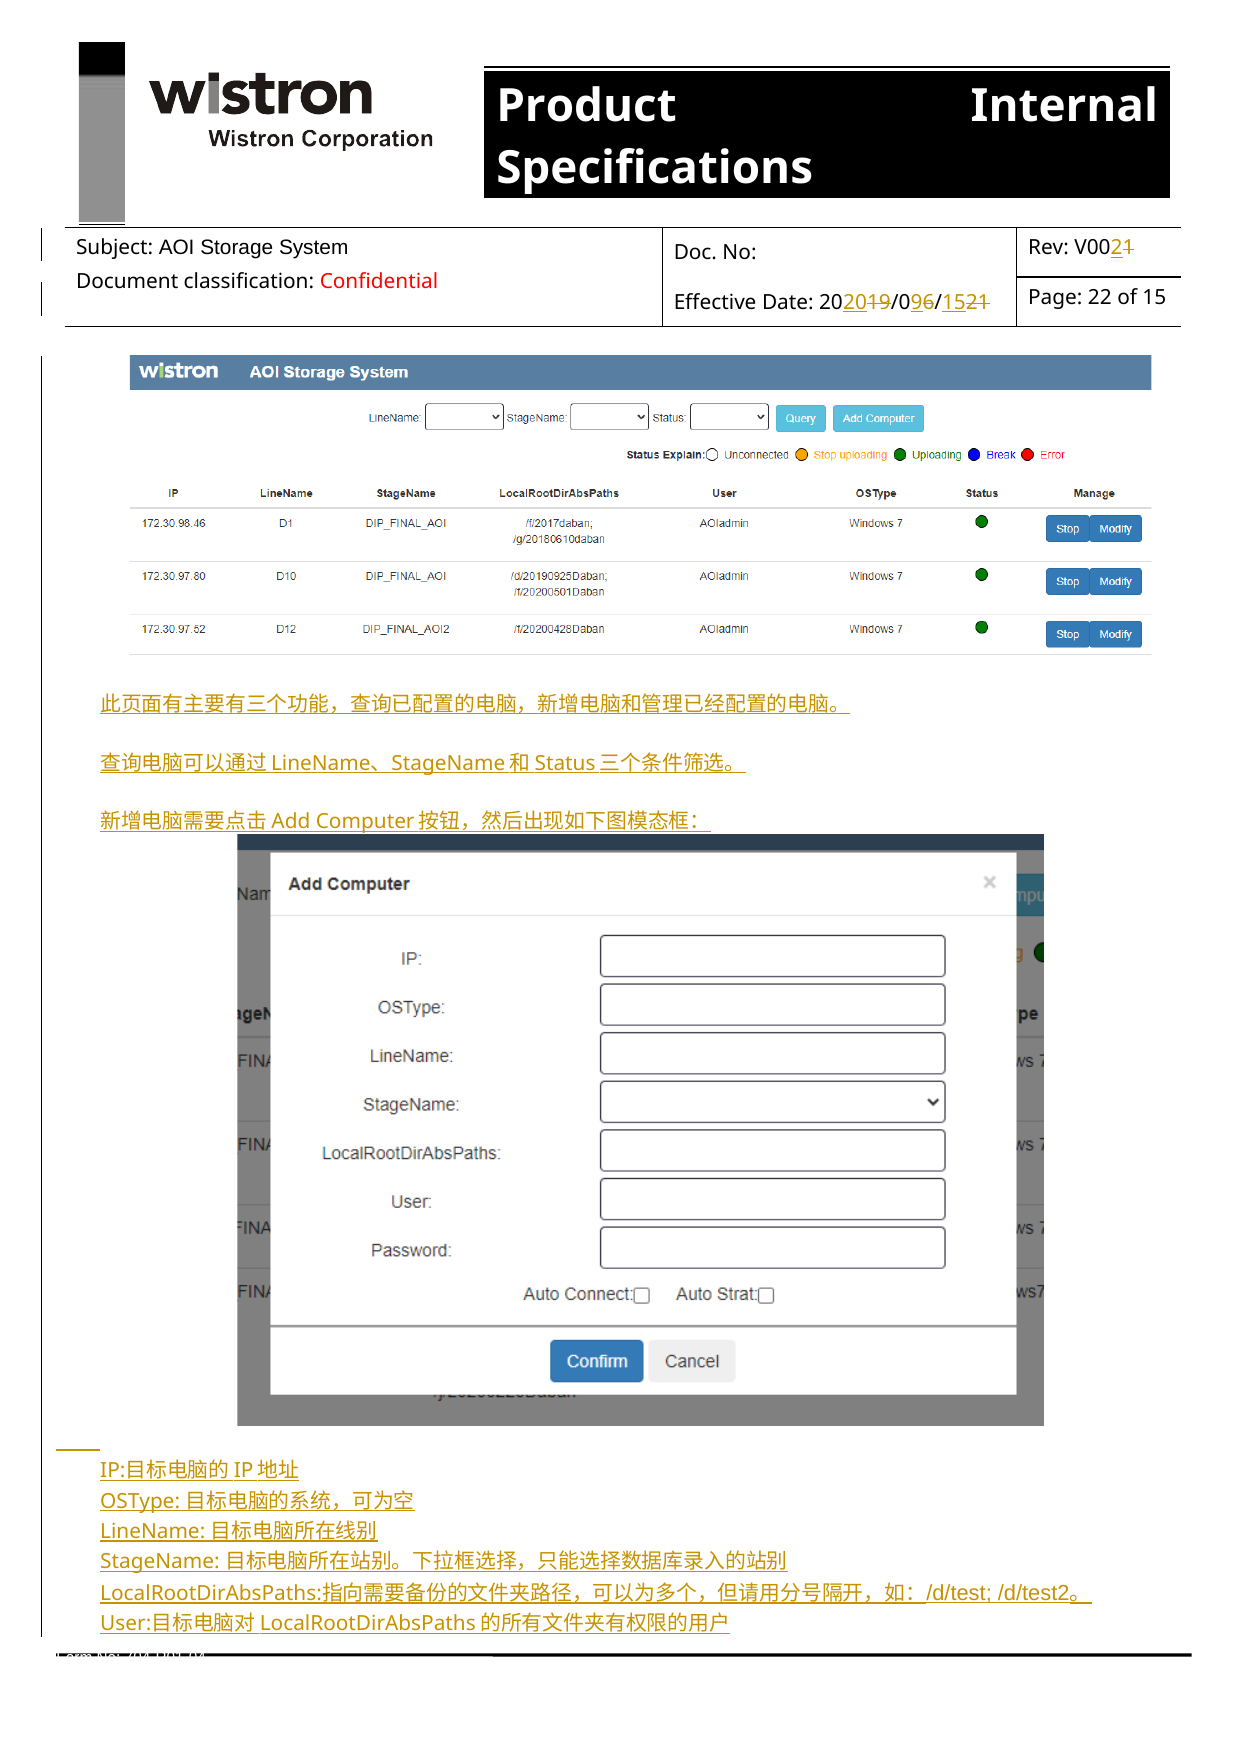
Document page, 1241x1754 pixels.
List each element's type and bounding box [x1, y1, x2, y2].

picture [78, 42, 125, 222]
picture [129, 355, 1152, 659]
picture [237, 834, 1044, 1426]
